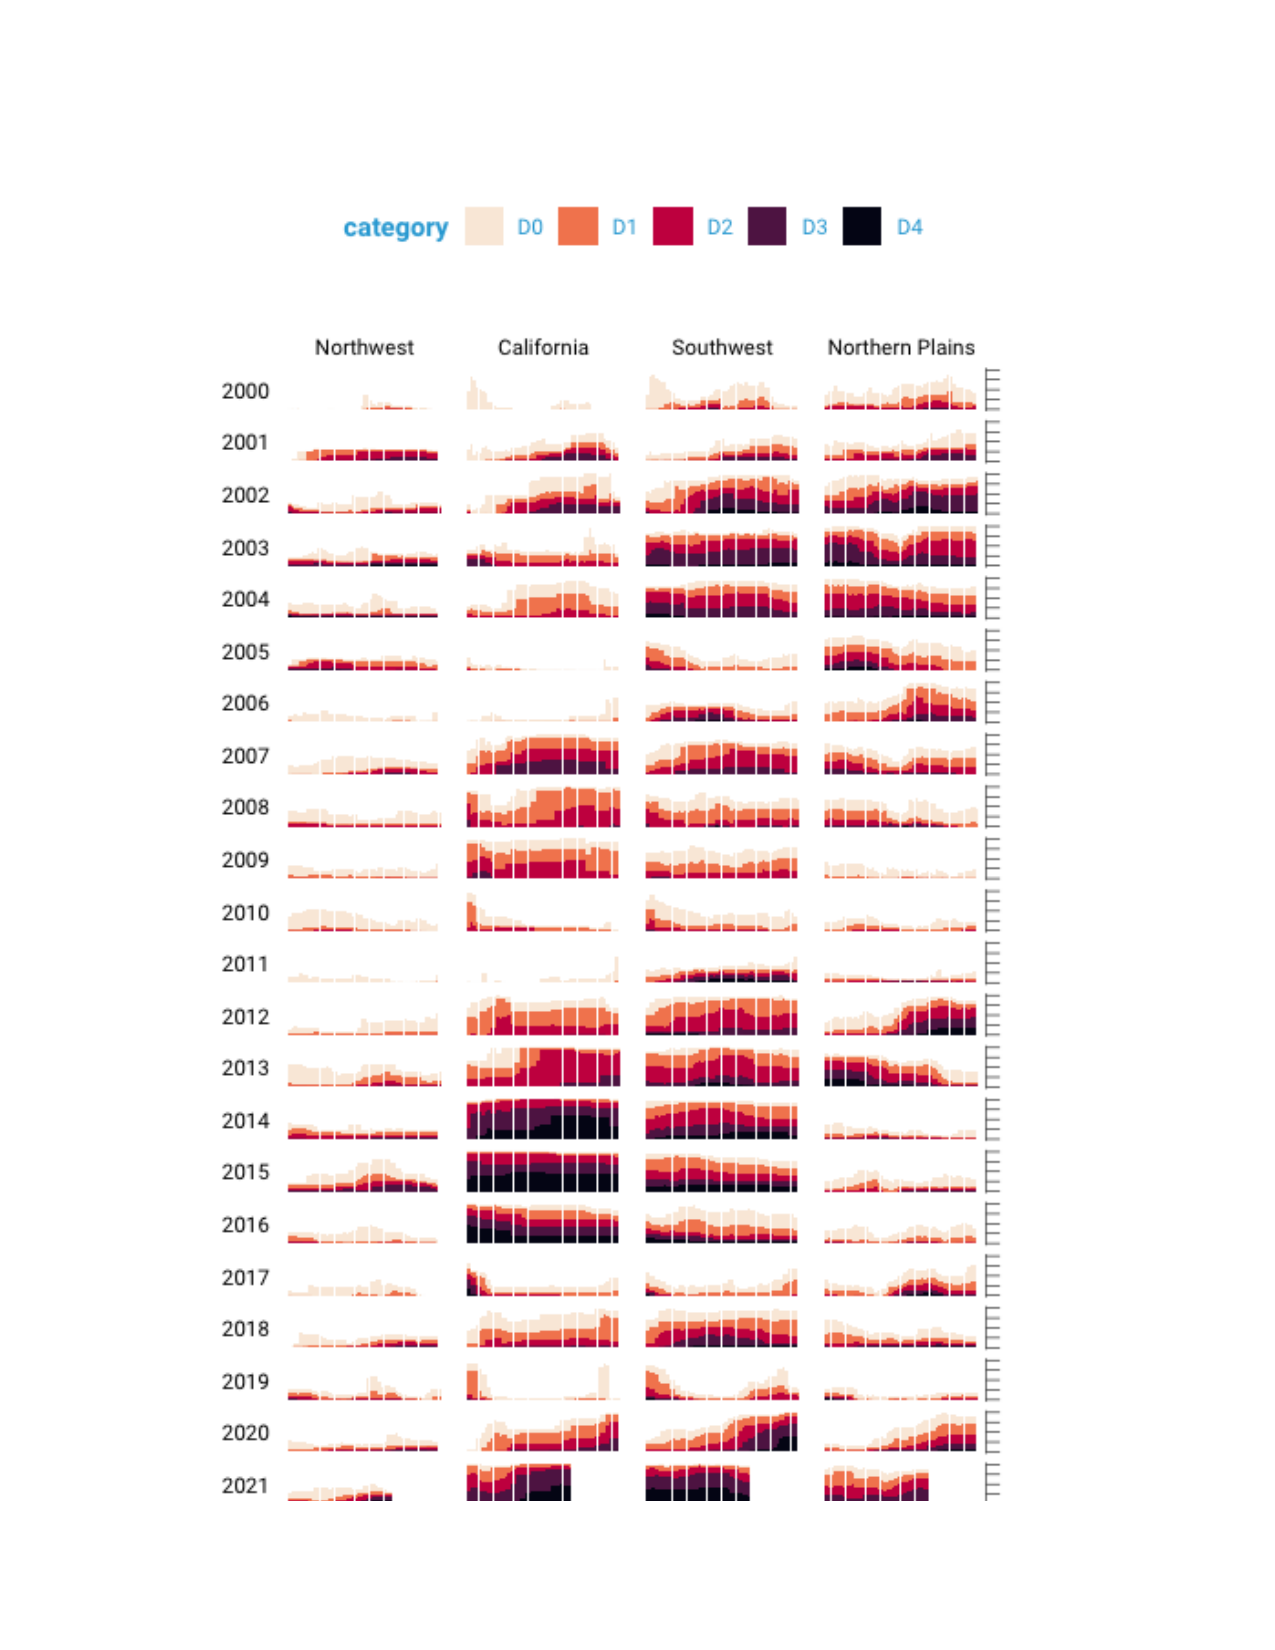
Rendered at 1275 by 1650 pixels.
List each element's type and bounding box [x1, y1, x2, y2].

picture [168, 150, 1044, 1501]
